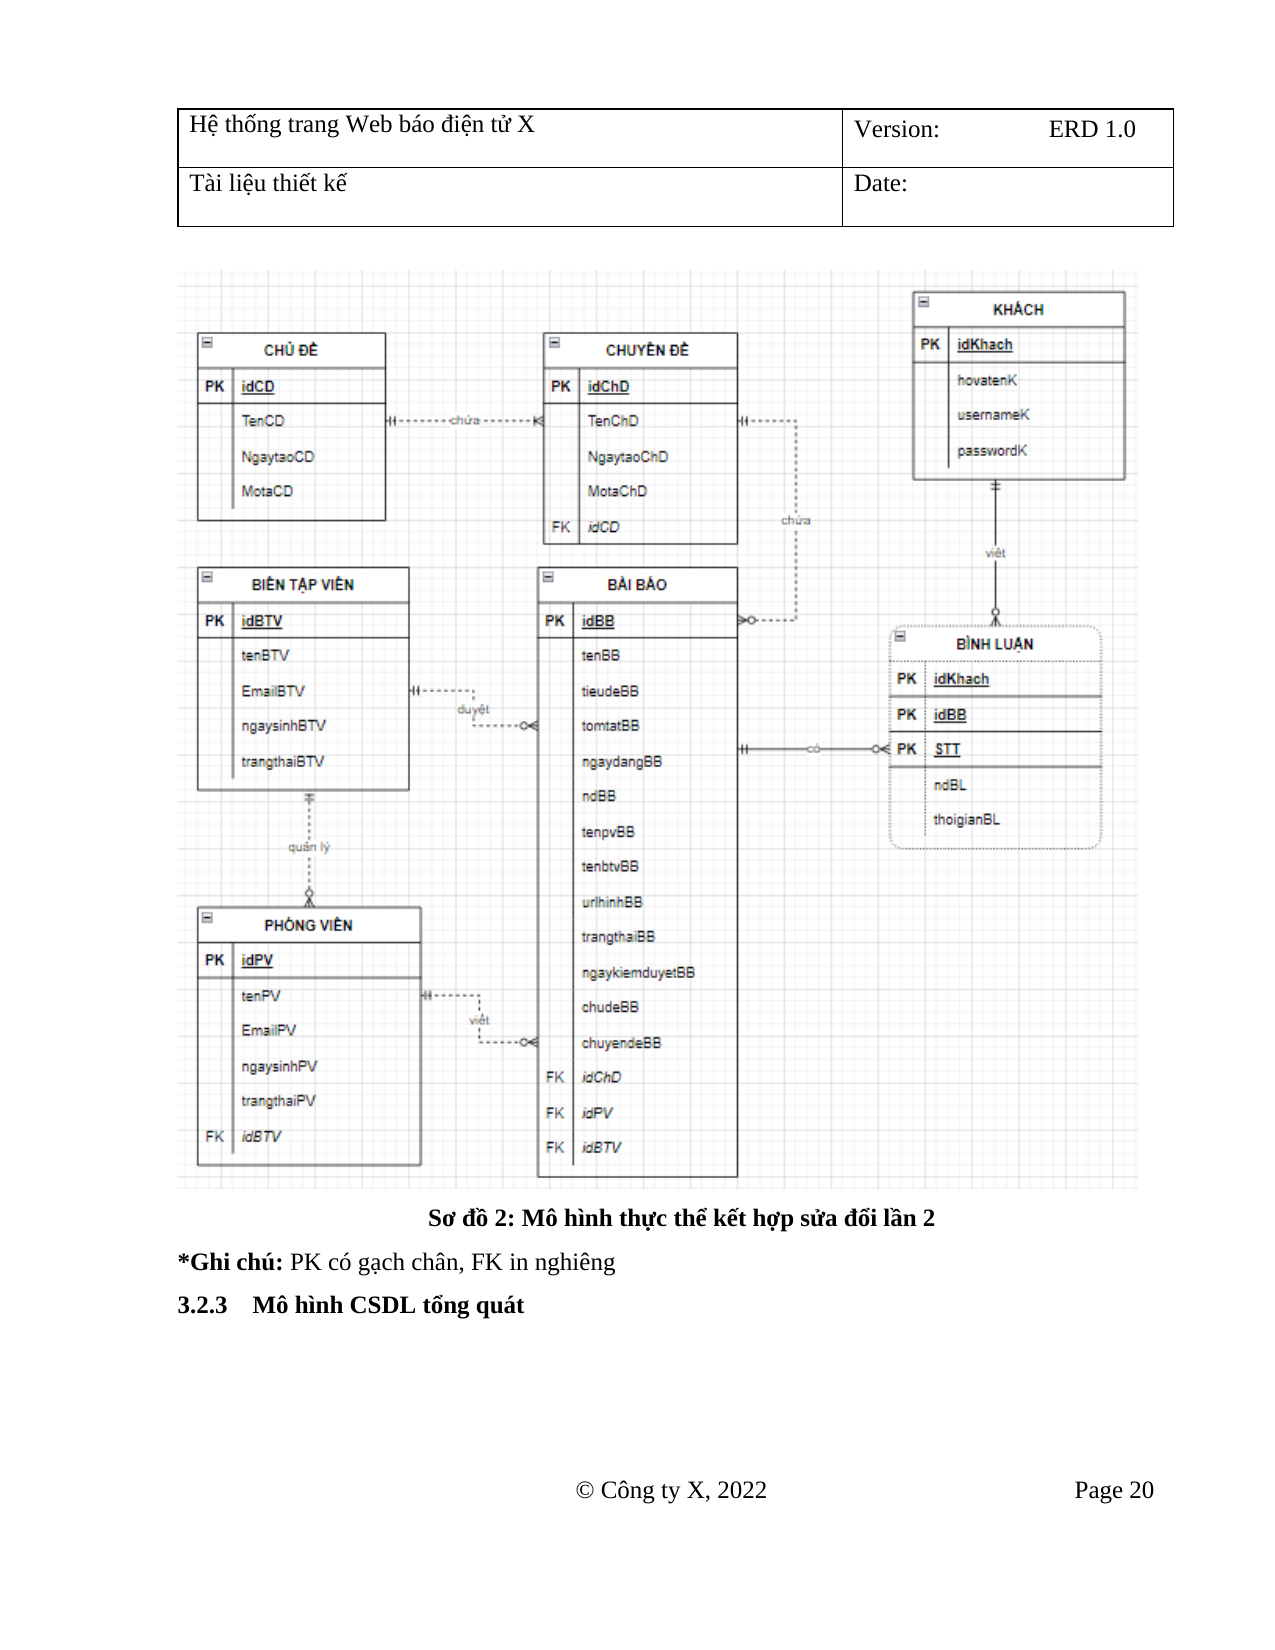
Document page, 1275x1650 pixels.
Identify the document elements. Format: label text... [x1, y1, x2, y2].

text Sơ đồ 2: Mô hình thực thể kết hợp sửa đổi lần 2 [177, 1203, 1186, 1232]
picture [177, 270, 1139, 1189]
text *Ghi chú: PK có gạch chân, FK in nghiêng [177, 1247, 1186, 1275]
text 3.2.3 Mô hình CSDL tổng quát [177, 1290, 1186, 1318]
